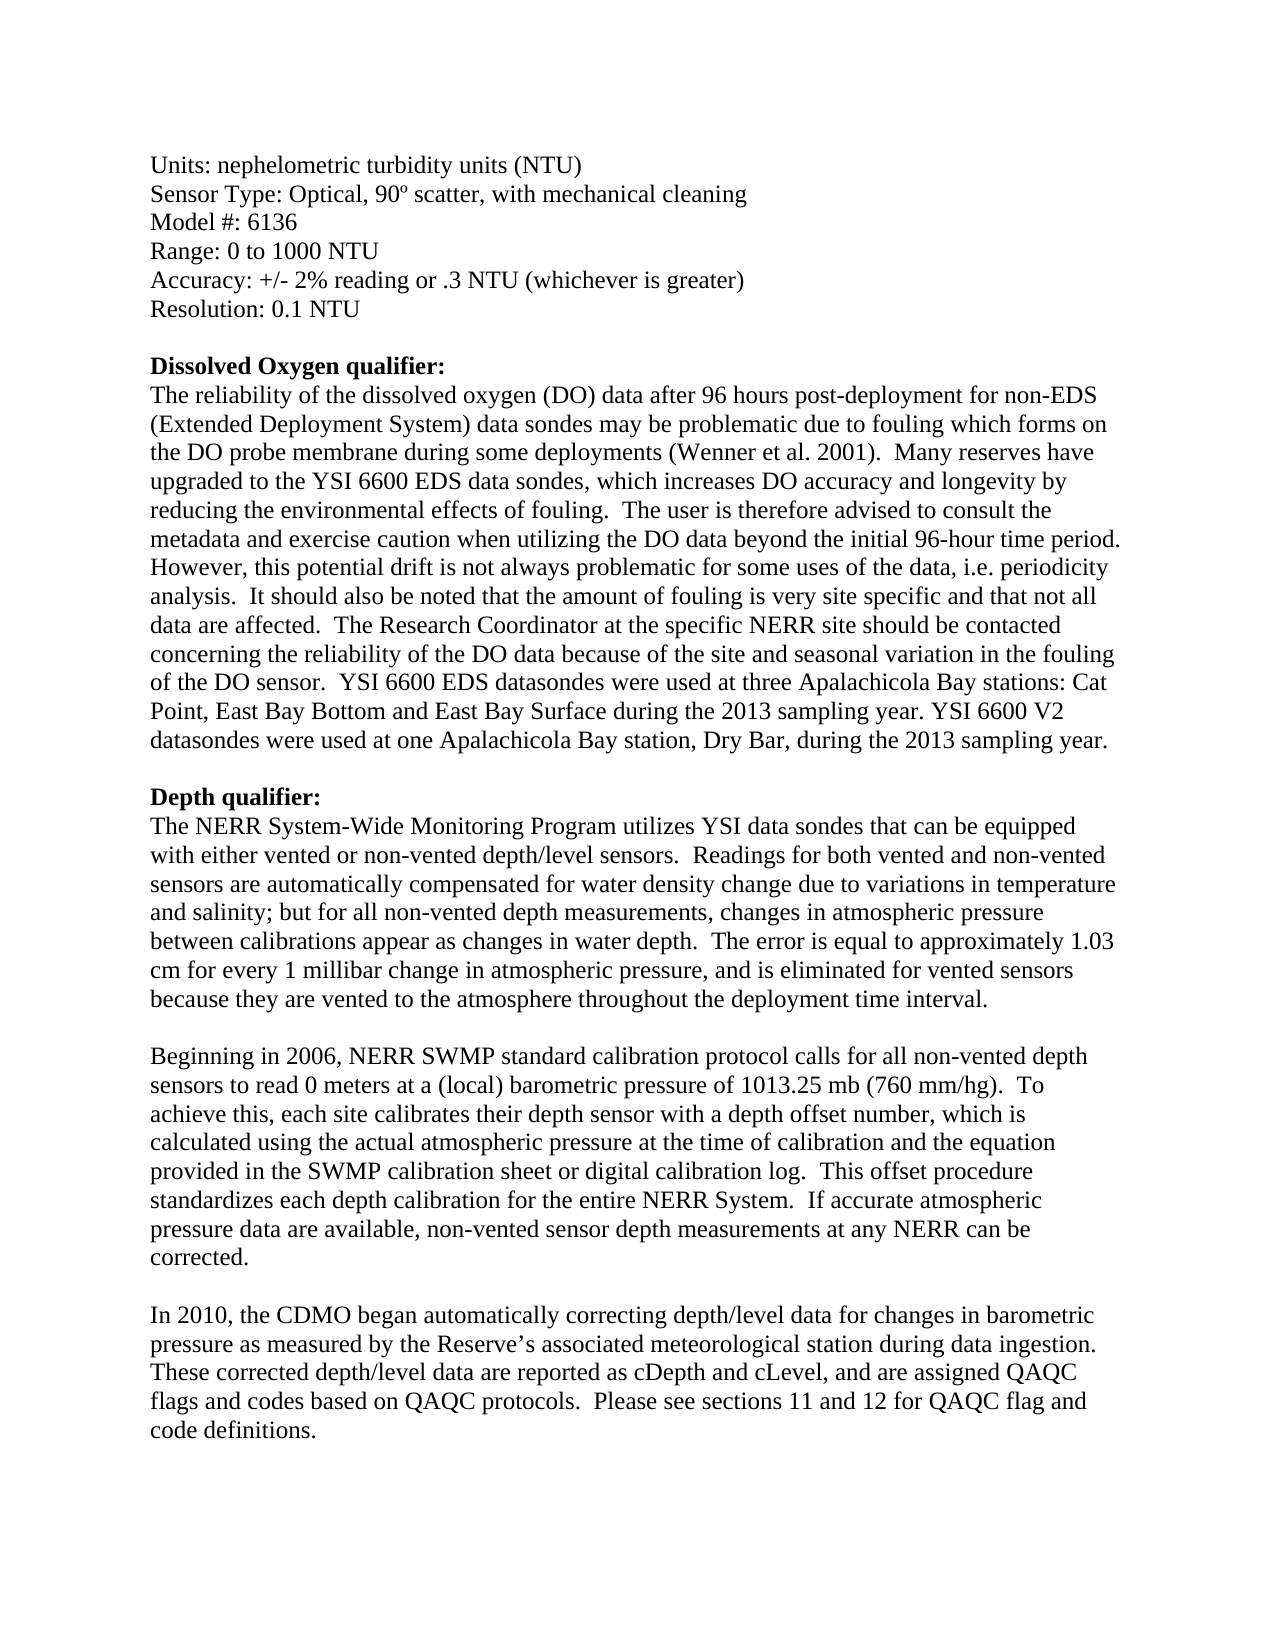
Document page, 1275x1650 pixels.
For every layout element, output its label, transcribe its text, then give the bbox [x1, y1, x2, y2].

text Dissolved Oxygen qualifier: [150, 351, 1125, 380]
text The reliability of the dissolved oxygen (DO) data after 96 hours post-deployment for non-EDS (Extended Deployment System) data sondes may be problematic due to fouling which forms on the DO probe membrane during some deployments (Wenner et al. 2001). Many reserves have upgraded to the YSI 6600 EDS data sondes, which increases DO accuracy and longevity by reducing the environmental effects of fouling. The user is therefore advised to consult the metadata and exercise caution when utilizing the DO data beyond the initial 96-hour time period. However, this potential drift is not always problematic for some uses of the data, i.e. periodicity analysis. It should also be noted that the amount of fouling is very site specific and that not all data are affected. The Research Coordinator at the specific NERR site should be contacted concerning the reliability of the DO data because of the site and seasonal variation in the fouling of the DO sensor. YSI 6600 EDS datasondes were used at three Apalachicola Bay stations: Cat Point, East Bay Bottom and East Bay Surface during the 2013 sampling year. YSI 6600 V2 datasondes were used at one Apalachicola Bay station, Dry Bar, during the 2013 sampling year. [150, 380, 1125, 754]
text Range: 0 to 1000 NTU [103, 236, 1162, 265]
text In 2010, the CDMO began automatically correcting depth/level data for changes in barometric pressure as measured by the Reserve’s associated meteorological station during data ingestion. These corrected depth/level data are reported as cDepth and cLevel, and are assigned QAQC flags and codes based on QAQC protocols. Please see sections 11 and 12 for QAQC flag and code definitions. [150, 1300, 1125, 1444]
text Resolution: 0.1 NTU [103, 294, 1162, 322]
text Accuracy: +/- 2% reading or .3 NTU (whichever is greater) [103, 265, 1162, 294]
text Units: nephelometric turbidity units (NTU) [103, 150, 1162, 179]
text Depth qualifier: [150, 782, 1125, 811]
text Beginning in 2006, NERR SWMP standard calibration protocol calls for all non-vented depth sensors to read 0 meters at a (local) barometric pressure of 1013.25 mb (760 mm/hg). To achieve this, each site calibrates their depth sensor with a depth offset number, which is calculated using the actual atmospheric pressure at the time of calibration and the equation provided in the SWMP calibration sheet or digital calibration log. This offset procedure standardizes each depth calibration for the entire NERR System. If accurate atmospheric pressure data are available, non-vented sensor depth measurements at any NERR can be corrected. [150, 1041, 1125, 1271]
text The NERR System-Wide Monitoring Program utilizes YSI data sondes that can be equipped with either vented or non-vented depth/level sensors. Readings for both vented and non-vented sensors are automatically compensated for water density change due to variations in temperature and salinity; but for all non-vented depth measurements, changes in atmospheric pressure between calibrations appear as changes in water depth. The error is equal to approximately 1.03 cm for every 1 millibar change in atmospheric pressure, and is eliminated for vented sensors because they are vented to the atmosphere throughout the deployment time interval. [150, 811, 1125, 1012]
text Model #: 6136 [103, 207, 1162, 236]
text Sensor Type: Optical, 90º scatter, with mechanical cleaning [103, 179, 1162, 207]
